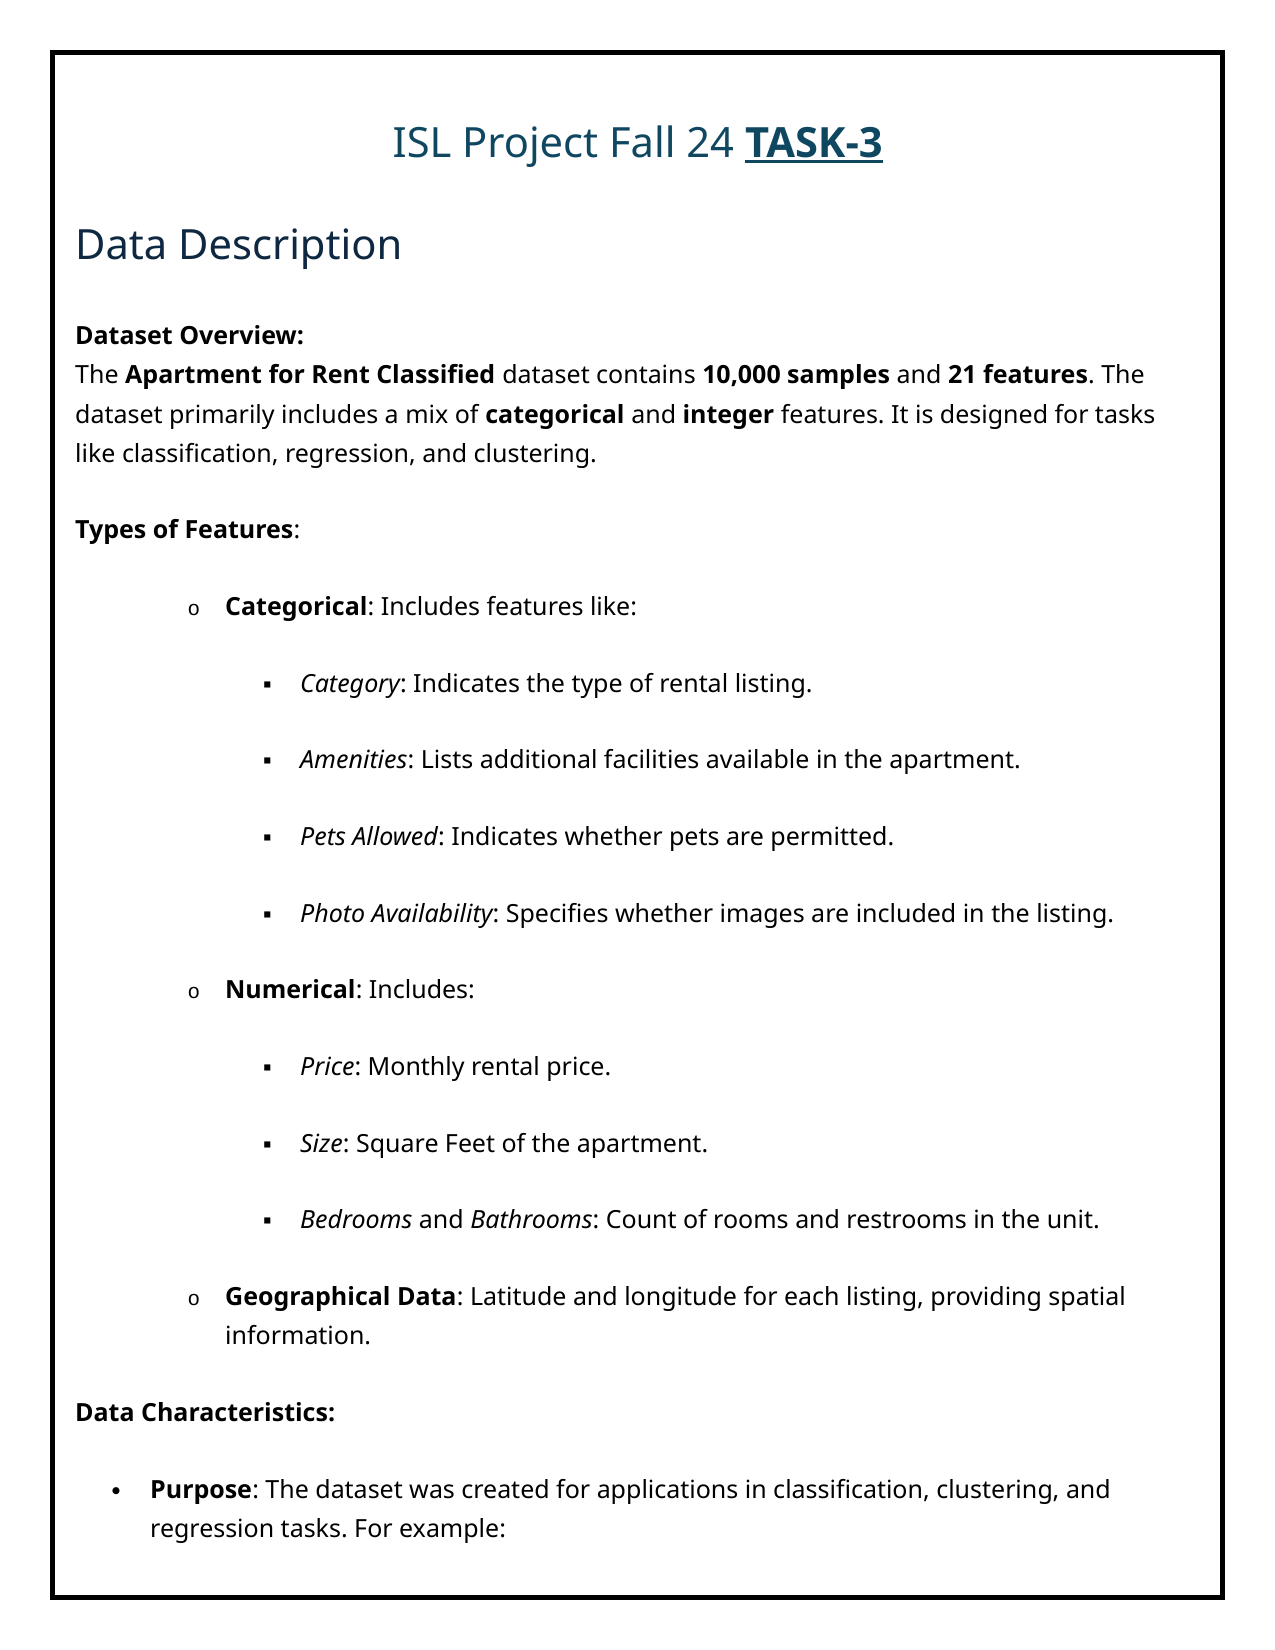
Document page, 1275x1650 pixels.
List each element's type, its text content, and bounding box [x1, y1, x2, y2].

text Types of Features: [75, 512, 1200, 546]
list Pets Allowed: Indicates whether pets are permitted. [262, 819, 1200, 853]
text Data Characteristics: [75, 1394, 1200, 1429]
text Dataset Overview: The Apartment for Rent Classified dataset contains 10,000 samples and 21 features. The dataset primarily includes a mix of categorical and integer features. It is designed for tasks like classification, regression, and clustering. [75, 318, 1200, 469]
list Price: Monthly rental price. [262, 1049, 1200, 1083]
subtitle Data Description [75, 215, 1200, 272]
list Size: Square Feet of the apartment. [262, 1125, 1200, 1159]
list Geographical Data: Latitude and longitude for each listing, providing spatial information. [187, 1279, 1200, 1352]
subtitle ISL Project Fall 24 TASK-3 [75, 112, 1200, 169]
list Categorical: Includes features like: [187, 589, 1200, 623]
list Numerical: Includes: [187, 972, 1200, 1006]
list Amenities: Lists additional facilities available in the apartment. [262, 742, 1200, 776]
list Photo Availability: Specifies whether images are included in the listing. [262, 895, 1200, 929]
list Category: Indicates the type of rental listing. [262, 665, 1200, 699]
list Bedrooms and Bathrooms: Count of rooms and restrooms in the unit. [262, 1202, 1200, 1236]
list Purpose: The dataset was created for applications in classification, clustering, and regression tasks. For example: [112, 1471, 1200, 1544]
